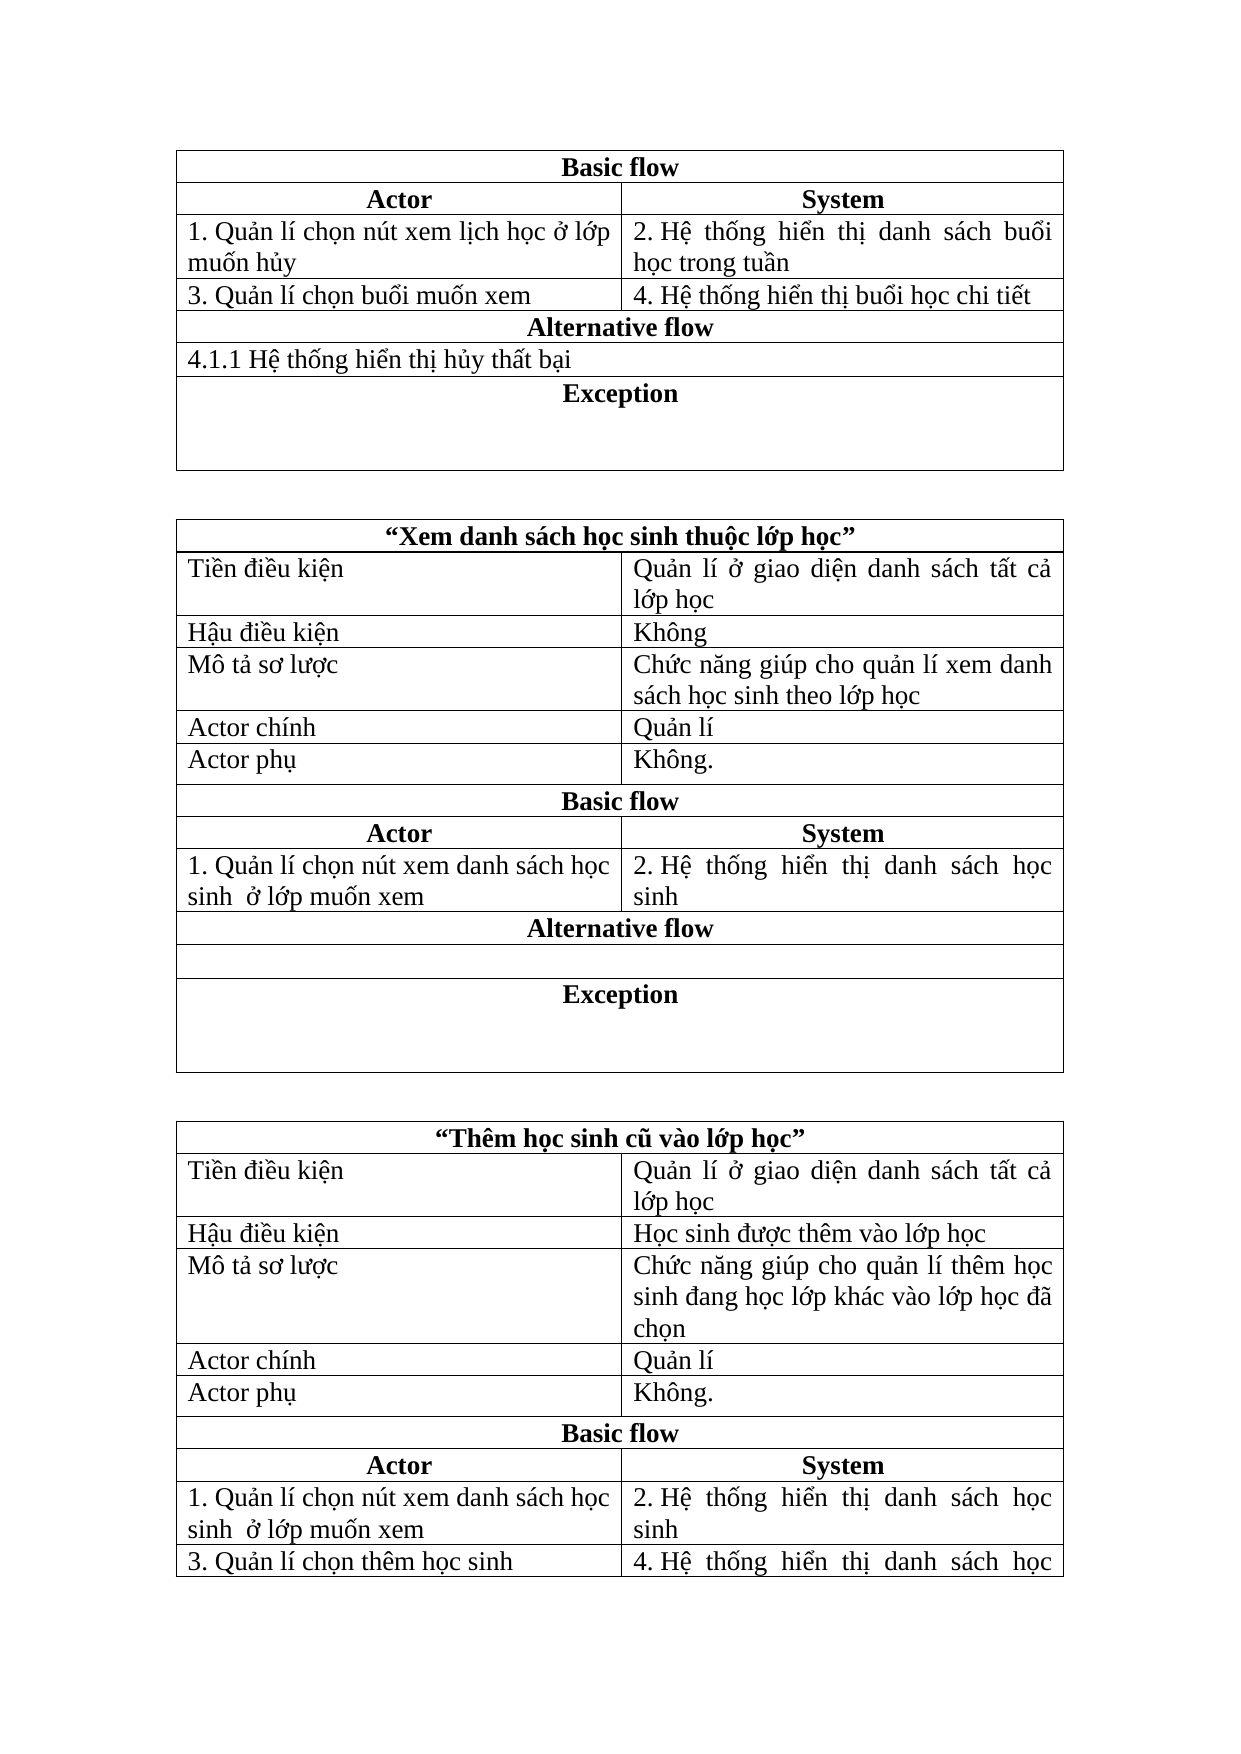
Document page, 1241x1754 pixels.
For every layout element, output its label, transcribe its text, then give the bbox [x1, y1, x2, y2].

table_cell Hệ thống hiển thị danh sách học sinh [622, 849, 1063, 911]
table_cell Alternative flow [177, 912, 1063, 943]
table_cell Mô tả sơ lược [177, 1249, 621, 1343]
table_header “Thêm học sinh cũ vào lớp học” [177, 1122, 1063, 1153]
table_cell Học sinh được thêm vào lớp học [622, 1217, 1063, 1248]
table_cell Actor [177, 817, 621, 848]
table_cell Hệ thống hiển thị danh sách học sinh [622, 1482, 1063, 1544]
table_cell Không. [622, 744, 1063, 783]
table_cell Quản lí ở giao diện danh sách tất cả lớp học [622, 1154, 1063, 1216]
table_cell Hệ thống hiển thị buổi học chi tiết [622, 279, 1063, 310]
table_cell Hậu điều kiện [177, 1217, 621, 1248]
table_cell [177, 945, 1063, 977]
table_cell Quản lí chọn buổi muốn xem [177, 279, 621, 310]
table_cell Basic flow [177, 785, 1063, 816]
table_cell Quản lí chọn nút xem danh sách học sinh ở lớp muốn xem [177, 1482, 621, 1544]
table_cell System [622, 817, 1063, 848]
table_cell Actor [177, 183, 621, 214]
table_cell Actor phụ [177, 744, 621, 783]
table_cell Alternative flow [177, 311, 1063, 342]
table_cell Quản lí ở giao diện danh sách tất cả lớp học [622, 553, 1063, 615]
table_cell Exception [177, 377, 1063, 470]
table_cell Basic flow [177, 151, 1063, 182]
table_cell Không [622, 616, 1063, 647]
table_cell Quản lí [622, 1344, 1063, 1375]
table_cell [622, 1545, 1063, 1576]
table_cell Quản lí chọn nút xem lịch học ở lớp muốn hủy [177, 215, 621, 278]
table_cell Không. [622, 1376, 1063, 1416]
table_cell Hậu điều kiện [177, 616, 621, 647]
table_cell Actor chính [177, 1344, 621, 1375]
table_cell System [622, 1449, 1063, 1481]
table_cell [177, 1545, 621, 1576]
table_cell Actor phụ [177, 1376, 621, 1416]
table_cell Actor chính [177, 711, 621, 742]
table_cell Basic flow [177, 1417, 1063, 1448]
table_header “Xem danh sách học sinh thuộc lớp học” [177, 520, 1063, 551]
table_cell Quản lí [622, 711, 1063, 742]
table_cell Hệ thống hiển thị danh sách buổi học trong tuần [622, 215, 1063, 278]
table_cell Chức năng giúp cho quản lí thêm học sinh đang học lớp khác vào lớp học đã chọn [622, 1249, 1063, 1343]
table_cell 4.1.1 Hệ thống hiển thị hủy thất bại [177, 343, 1063, 376]
table_cell Actor [177, 1449, 621, 1481]
table_cell Tiền điều kiện [177, 1154, 621, 1216]
table_cell Quản lí chọn nút xem danh sách học sinh ở lớp muốn xem [177, 849, 621, 911]
table_cell Exception [177, 979, 1063, 1072]
table_cell Chức năng giúp cho quản lí xem danh sách học sinh theo lớp học [622, 648, 1063, 710]
table_cell System [622, 183, 1063, 214]
table_cell Mô tả sơ lược [177, 648, 621, 710]
table_cell Tiền điều kiện [177, 553, 621, 615]
